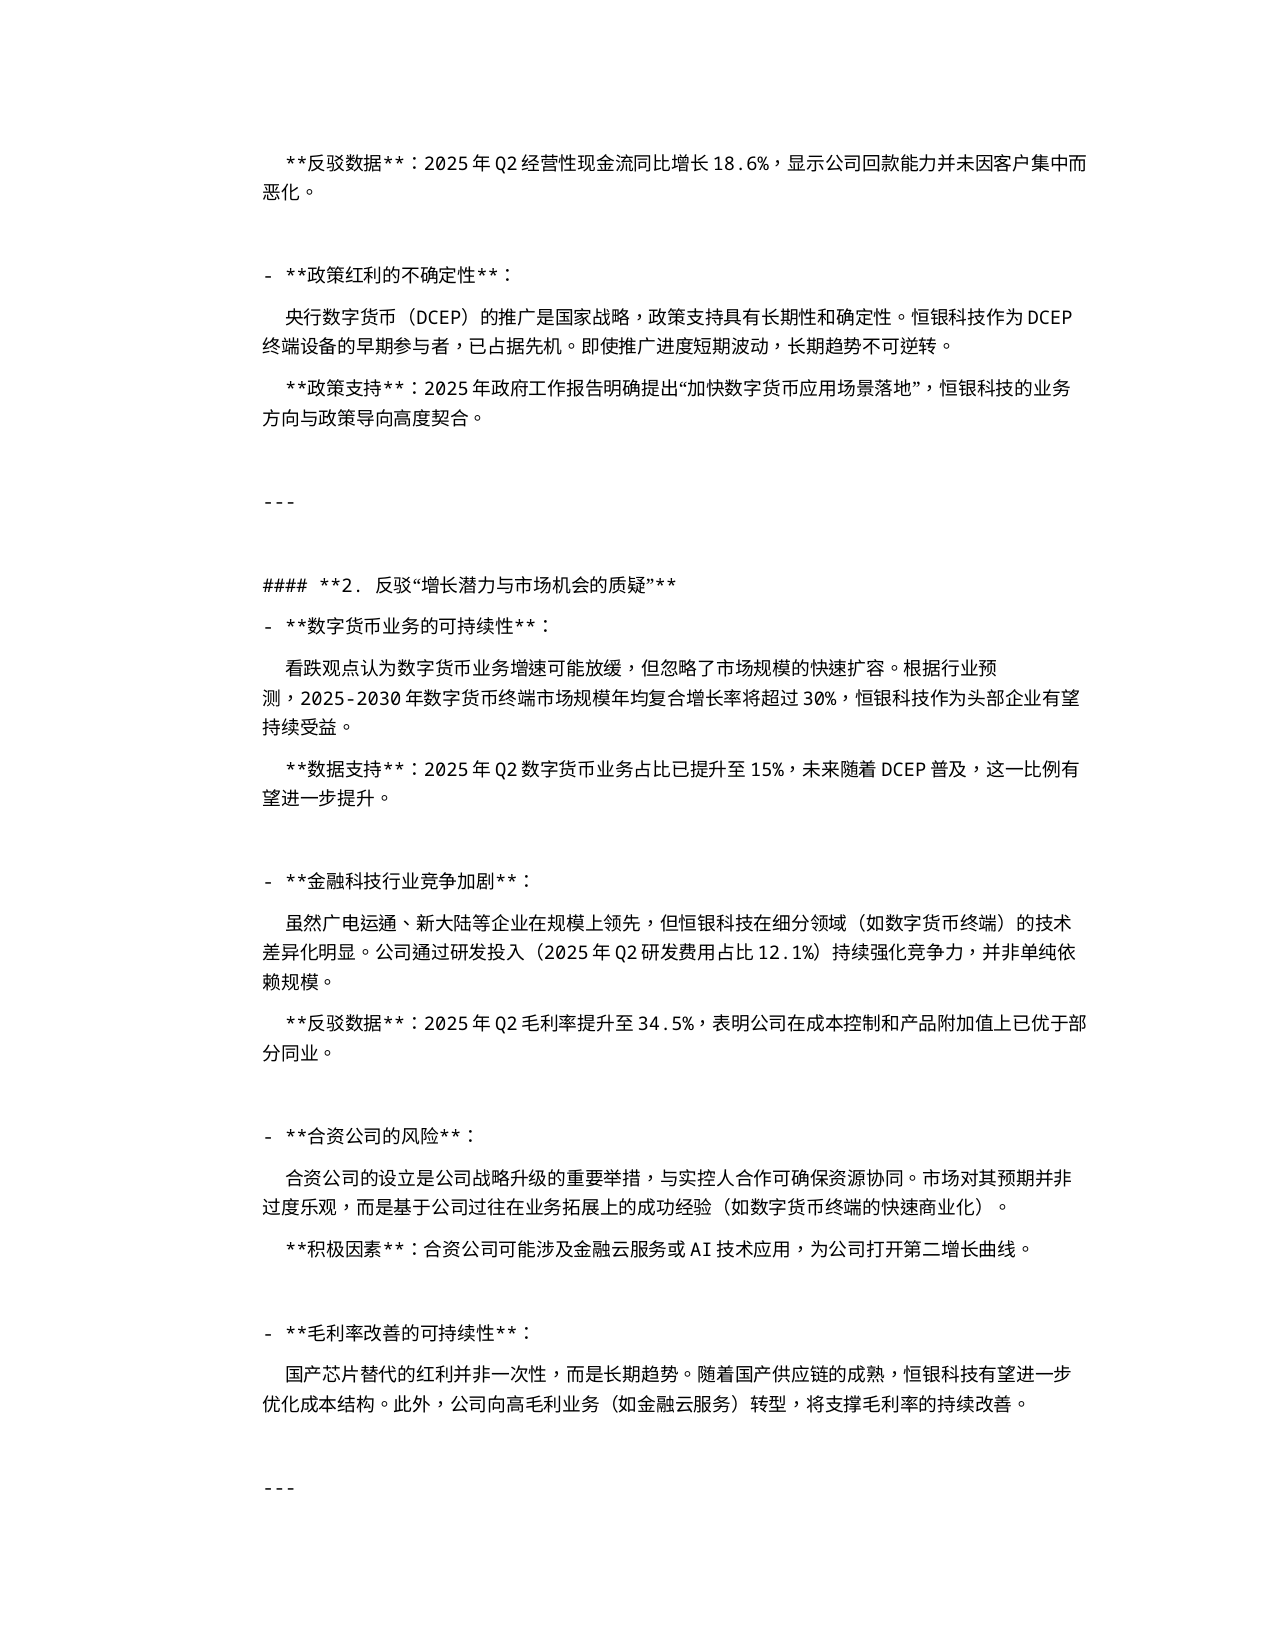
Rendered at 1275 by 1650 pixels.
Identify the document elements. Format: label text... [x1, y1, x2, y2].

text - **政策红利的不确定性**： [262, 263, 1087, 288]
text 国产芯片替代的红利并非一次性，而是长期趋势。随着国产供应链的成熟，恒银科技有望进一步优化成本结构。此外，公司向高毛利业务（如金融云服务）转型，将支撑毛利率的持续改善。 [262, 1362, 1087, 1416]
text **积极因素**：合资公司可能涉及金融云服务或AI技术应用，为公司打开第二增长曲线。 [262, 1236, 1087, 1262]
text - **合资公司的风险**： [262, 1123, 1087, 1149]
text - **金融科技行业竞争加剧**： [262, 869, 1087, 894]
text **反驳数据**：2025年Q2经营性现金流同比增长18.6%，显示公司回款能力并未因客户集中而恶化。 [262, 150, 1087, 205]
text 合资公司的设立是公司战略升级的重要举措，与实控人合作可确保资源协同。市场对其预期并非过度乐观，而是基于公司过往在业务拓展上的成功经验（如数字货币终端的快速商业化）。 [262, 1165, 1087, 1220]
text #### **2. 反驳“增长潜力与市场机会的质疑”** [262, 572, 1087, 597]
text **政策支持**：2025年政府工作报告明确提出“加快数字货币应用场景落地”，恒银科技的业务方向与政策导向高度契合。 [262, 376, 1087, 430]
text **数据支持**：2025年Q2数字货币业务占比已提升至15%，未来随着DCEP普及，这一比例有望进一步提升。 [262, 756, 1087, 811]
text 央行数字货币（DCEP）的推广是国家战略，政策支持具有长期性和确定性。恒银科技作为DCEP终端设备的早期参与者，已占据先机。即使推广进度短期波动，长期趋势不可逆转。 [262, 304, 1087, 359]
text - **数字货币业务的可持续性**： [262, 614, 1087, 639]
text - **毛利率改善的可持续性**： [262, 1320, 1087, 1345]
text --- [262, 1474, 1087, 1500]
text --- [262, 488, 1087, 514]
text **反驳数据**：2025年Q2毛利率提升至34.5%，表明公司在成本控制和产品附加值上已优于部分同业。 [262, 1011, 1087, 1066]
text 虽然广电运通、新大陆等企业在规模上领先，但恒银科技在细分领域（如数字货币终端）的技术差异化明显。公司通过研发投入（2025年Q2研发费用占比12.1%）持续强化竞争力，并非单纯依赖规模。 [262, 910, 1087, 994]
text 看跌观点认为数字货币业务增速可能放缓，但忽略了市场规模的快速扩容。根据行业预测，2025-2030年数字货币终端市场规模年均复合增长率将超过30%，恒银科技作为头部企业有望持续受益。 [262, 656, 1087, 739]
